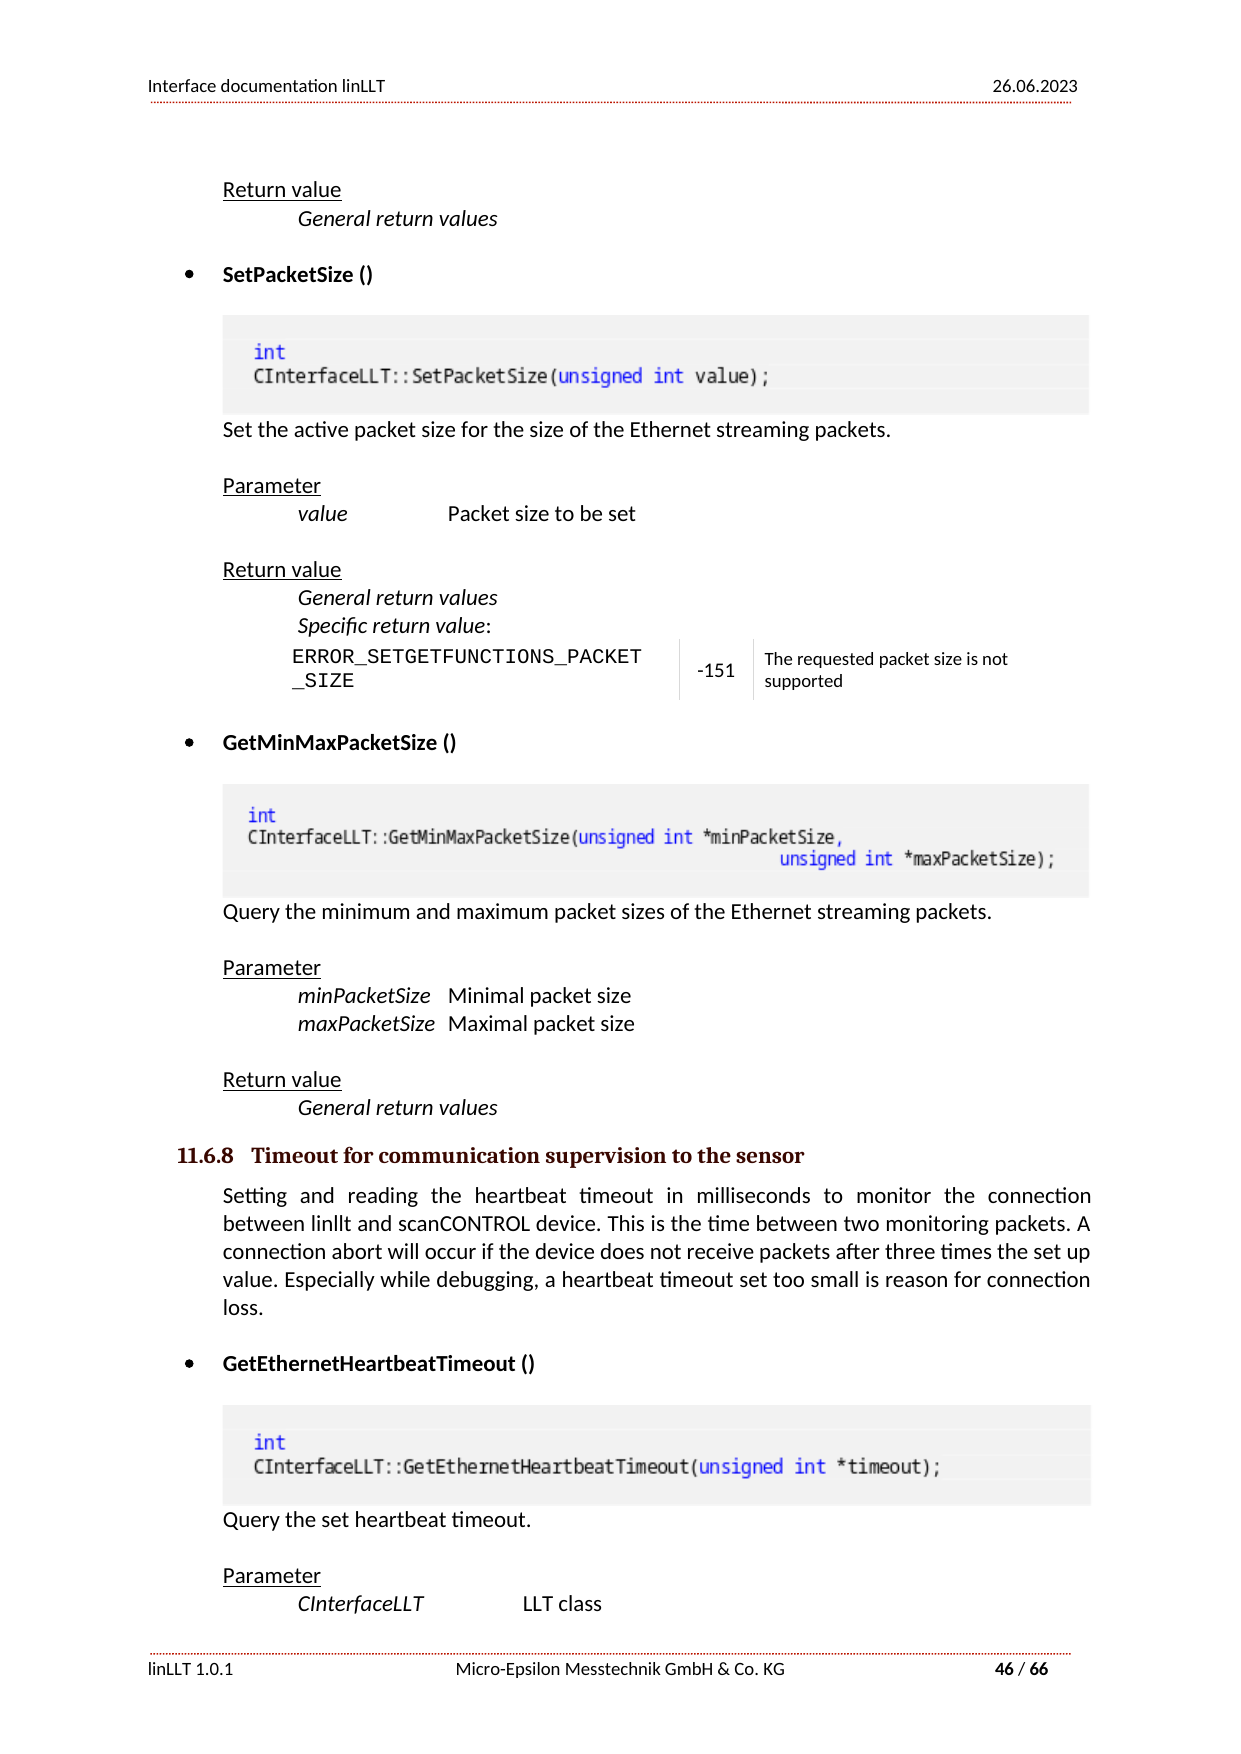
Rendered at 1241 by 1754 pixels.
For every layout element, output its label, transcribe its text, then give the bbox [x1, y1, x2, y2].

list CInterfaceLLT LLT class [223, 1589, 1093, 1617]
list Parameter [223, 953, 1093, 981]
list Query the minimum and maximum packet sizes of the Ethernet streaming packets. [223, 784, 1093, 925]
list value Packet size to be set [223, 499, 1093, 527]
list Parameter [223, 471, 1093, 499]
list General return values [223, 583, 1093, 611]
table_header ERROR_SETGETFUNCTIONS_PACKET _SIZE [281, 639, 679, 700]
table_header The requested packet size is not supported [754, 639, 1063, 700]
list Query the set heartbeat timeout. [223, 1506, 1093, 1533]
table_header -151 [680, 639, 753, 700]
subtitle Timeout for communication supervision to the sensor [177, 1142, 1093, 1169]
list Return value [223, 1066, 1093, 1093]
list minPacketSize Minimal packet size [223, 981, 1093, 1009]
list General return values [223, 1093, 1093, 1122]
list Return value [223, 555, 1093, 583]
list Return value [223, 176, 1093, 204]
list Parameter [223, 1561, 1093, 1589]
list maxPacketSize Maximal packet size [223, 1009, 1093, 1037]
list Specific return value: [223, 611, 1093, 639]
list SetPacketSize () [185, 260, 1093, 316]
list GetMinMaxPacketSize () [185, 728, 1093, 756]
list Setting and reading the heartbeat timeout in milliseconds to monitor the connection between linllt and scanCONTROL device. This is the time between two monitoring packets. A connection abort will occur if the device does not receive packets after three times the set up value. Especially while debugging, a heartbeat timeout set too small is reason for connection loss. [223, 1181, 1093, 1321]
list GetEthernetHeartbeatTimeout () [185, 1349, 1093, 1377]
list General return values [223, 204, 1093, 232]
list Set the active packet size for the size of the Ethernet streaming packets. [223, 415, 1093, 443]
